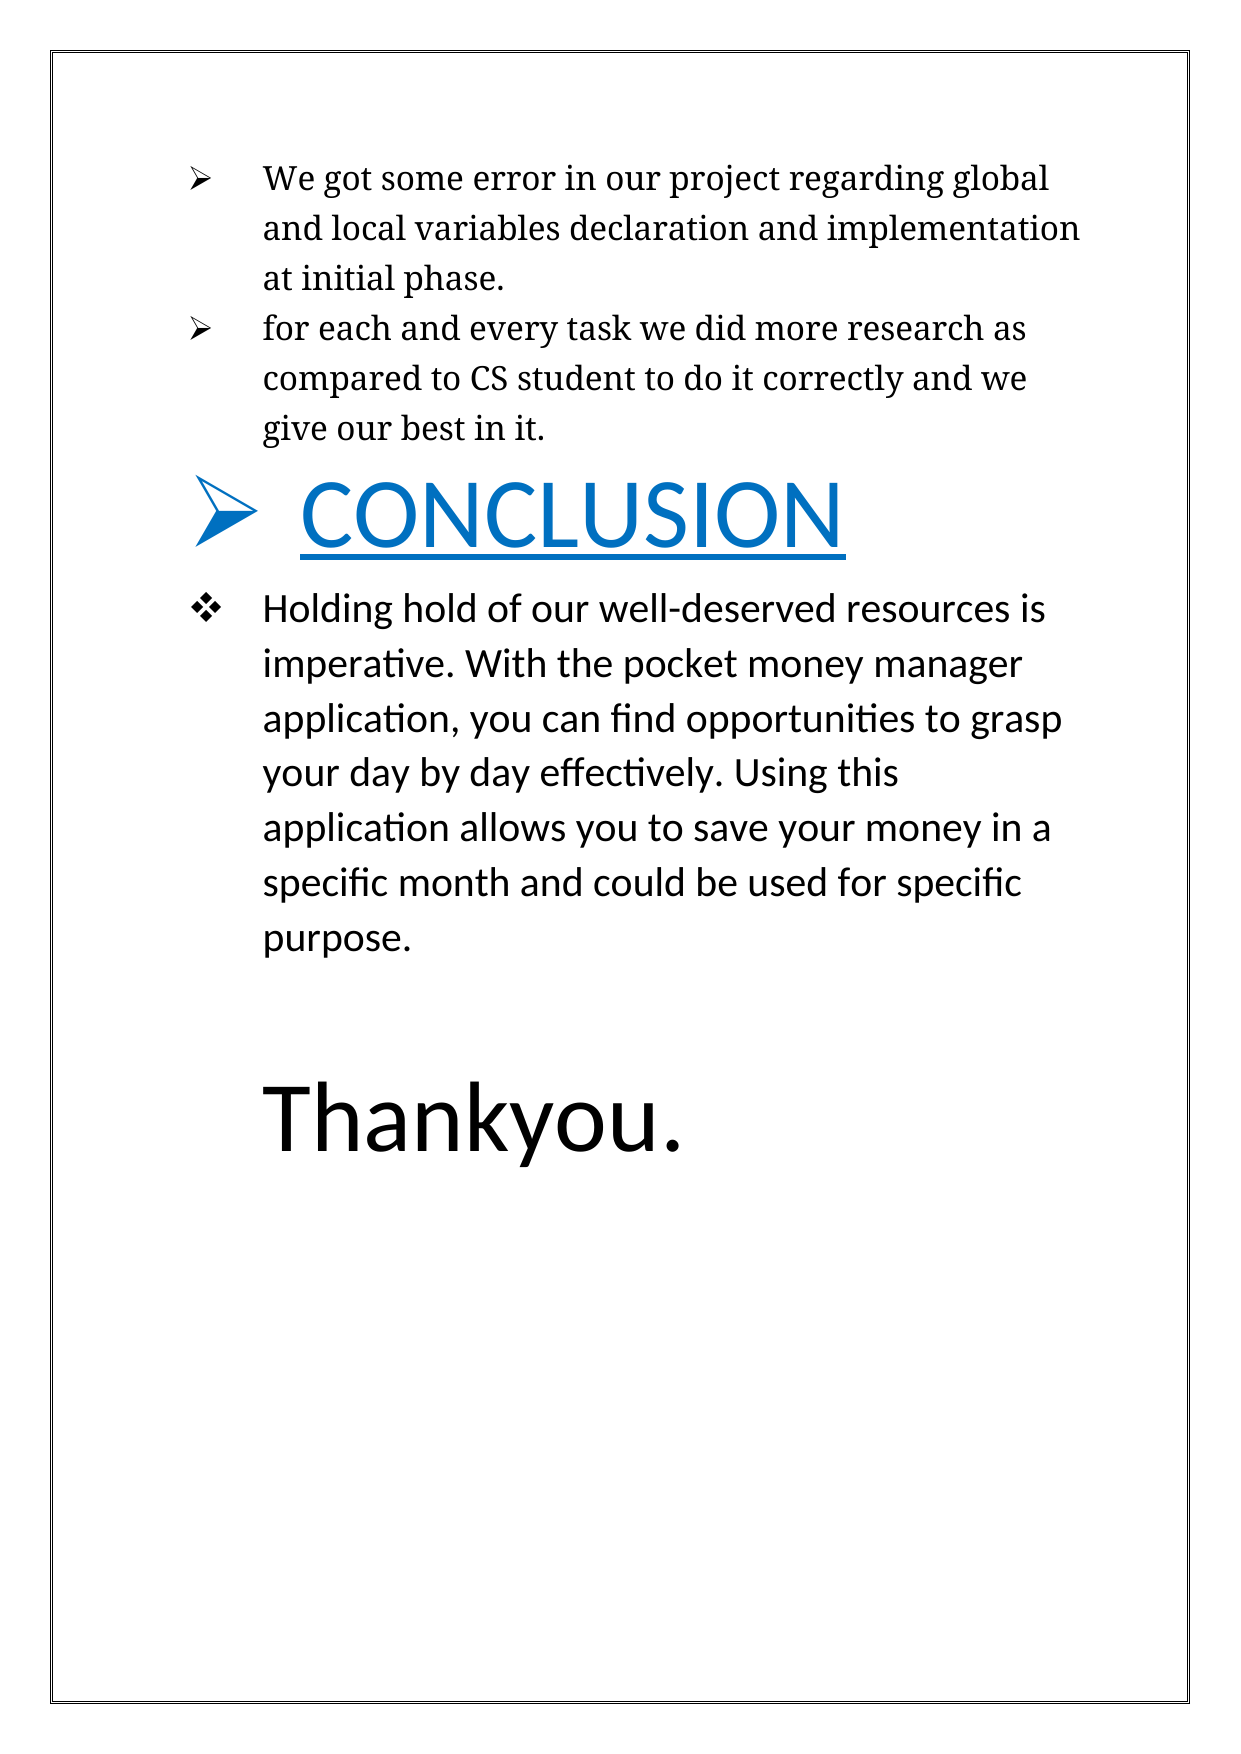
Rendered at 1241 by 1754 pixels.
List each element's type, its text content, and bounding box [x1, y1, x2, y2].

list Thankyou. [262, 1054, 1090, 1176]
list Holding hold of our well-deserved resources is imperative. With the pocket money manager application, you can find opportunities to grasp your day by day effectively. Using this application allows you to save your money in a specific month and could be used for specific purpose. [187, 582, 1090, 962]
list We got some error in our project regarding global and local variables declaration and implementation at initial phase. [187, 150, 1090, 300]
list CONCLUSION [187, 450, 1090, 572]
list for each and every task we did more research as compared to CS student to do it correctly and we give our best in it. [187, 300, 1090, 450]
